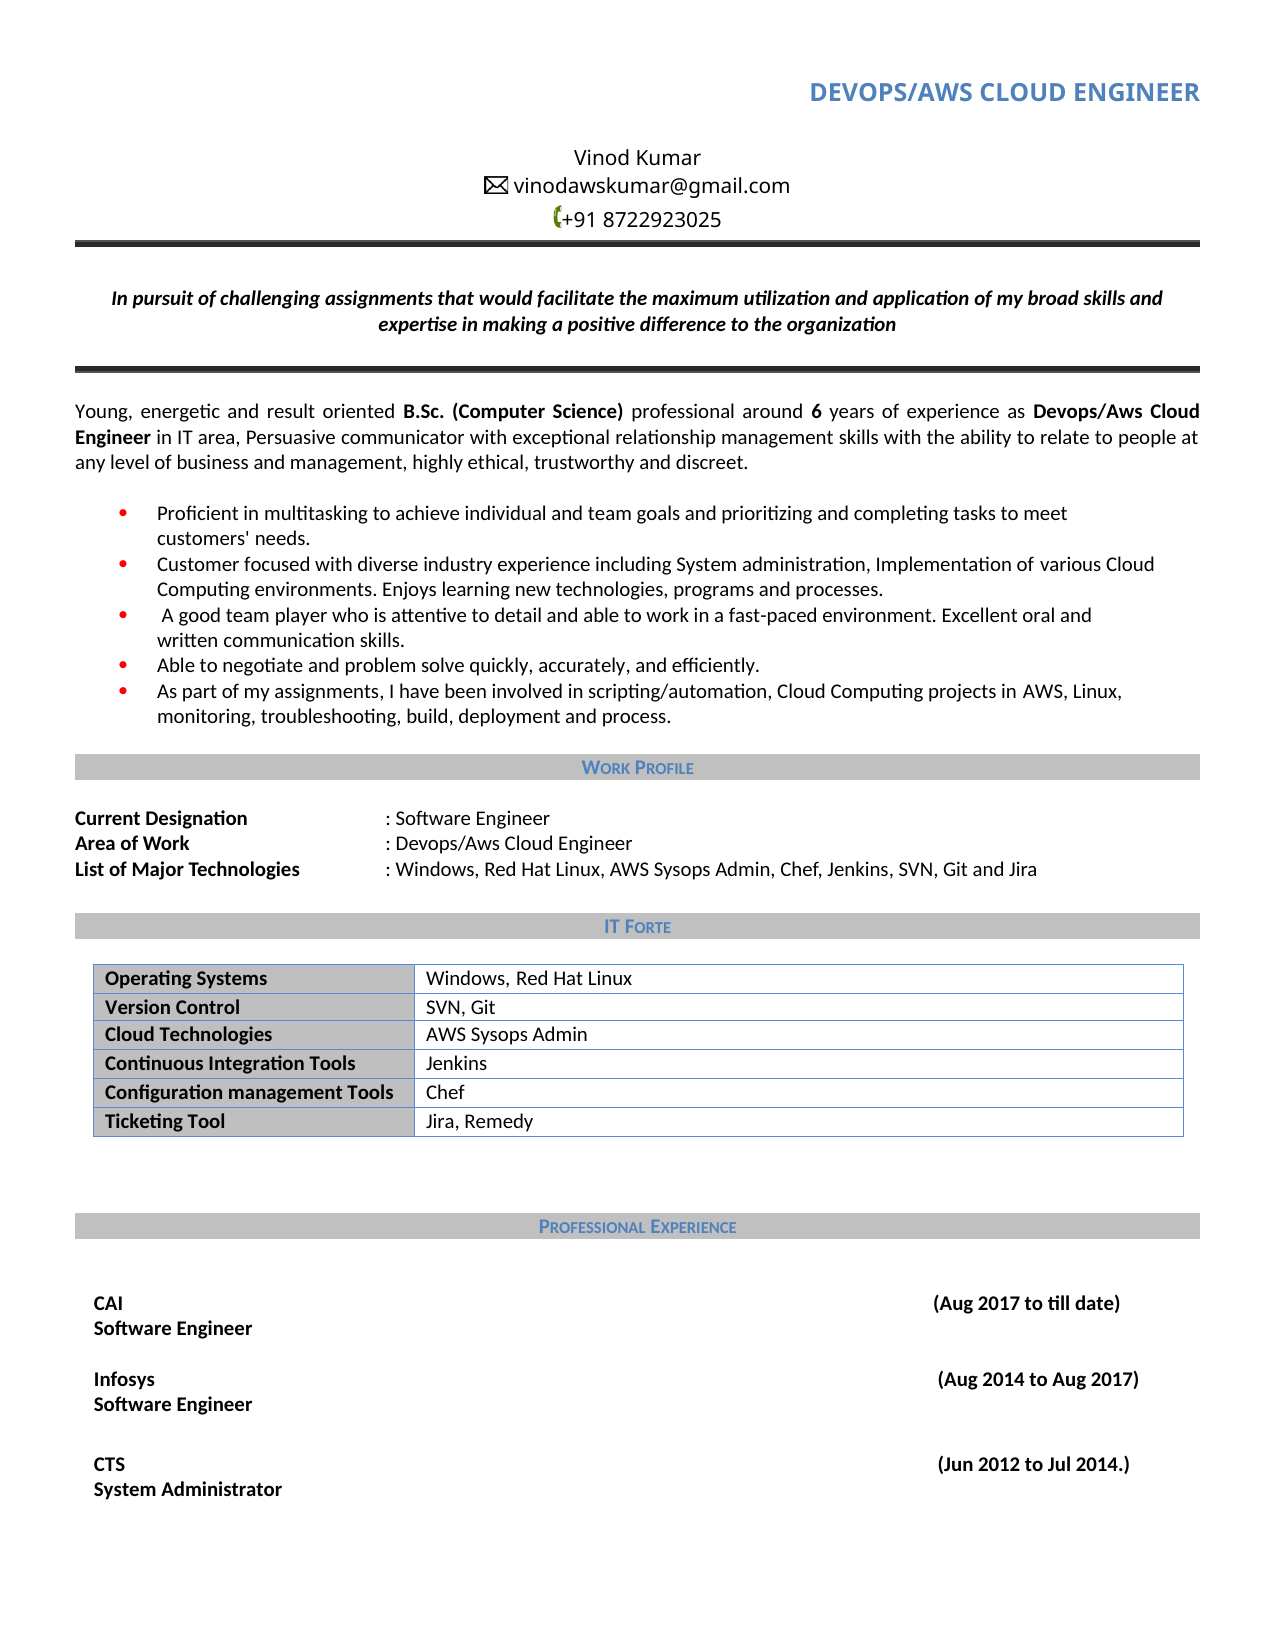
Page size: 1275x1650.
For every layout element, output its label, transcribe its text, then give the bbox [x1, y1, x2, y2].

text Software Engineer [75, 1391, 1200, 1417]
picture [484, 176, 509, 194]
text IT Forte [75, 913, 1200, 939]
list Customer focused with diverse industry experience including System administration, Implementation of various Cloud Computing environments. Enjoys learning new technologies, programs and processes. [119, 551, 1200, 602]
list As part of my assignments, I have been involved in scripting/automation, Cloud Computing projects in AWS, Linux, monitoring, troubleshooting, build, deployment and process. [119, 678, 1200, 729]
text Young, energetic and result oriented B.Sc. (Computer Science) professional around 6 years of experience as Devops/Aws Cloud Engineer in IT area, Persuasive communicator with exceptional relationship management skills with the ability to relate to people at any level of business and management, highly ethical, trustworthy and discreet. [75, 398, 1200, 475]
text In pursuit of challenging assignments that would facilitate the maximum utilization and application of my broad skills and expertise in making a positive difference to the organization [75, 285, 1200, 336]
text Infosys (Aug 2014 to Aug 2017) [75, 1366, 1200, 1391]
table_cell Cloud Technologies [94, 1021, 414, 1049]
table_cell : Devops/Aws Cloud Engineer [374, 831, 1177, 856]
table_cell List of Major Technologies [64, 856, 374, 913]
table_cell Version Control [94, 994, 414, 1020]
table_cell Configuration management Tools [94, 1079, 414, 1107]
table_cell Chef [415, 1079, 1183, 1107]
text Professional Experience [75, 1213, 1200, 1239]
text CTS (Jun 2012 to Jul 2014.) [75, 1451, 1200, 1476]
text Software Engineer [75, 1315, 1200, 1341]
text +91 8722923025 [75, 206, 1200, 240]
text Work Profile [75, 754, 1200, 780]
table_cell Jenkins [415, 1050, 1183, 1078]
table_cell Area of Work [64, 831, 374, 856]
text System Administrator [75, 1476, 1200, 1502]
text vinodawskumar@gmail.com [75, 172, 1200, 206]
table_header Windows, Red Hat Linux [415, 965, 1183, 993]
table_header Current Designation [64, 780, 374, 831]
table_header : Software Engineer [374, 780, 1177, 831]
table_cell SVN, Git [415, 994, 1183, 1020]
list Able to negotiate and problem solve quickly, accurately, and efficiently. [119, 653, 1200, 678]
text Vinod Kumar [75, 143, 1200, 172]
table_cell Ticketing Tool [94, 1108, 414, 1136]
table_header Operating Systems [94, 965, 414, 993]
table_cell AWS Sysops Admin [415, 1021, 1183, 1049]
table_cell : Windows, Red Hat Linux, AWS Sysops Admin, Chef, Jenkins, SVN, Git and Jira [374, 856, 1177, 913]
text CAI (Aug 2017 to till date) [75, 1290, 1200, 1315]
table_cell Continuous Integration Tools [94, 1050, 414, 1078]
list Proficient in multitasking to achieve individual and team goals and prioritizing and completing tasks to meet customers' needs. [119, 500, 1200, 551]
list A good team player who is attentive to detail and able to work in a fast-paced environment. Excellent oral and written communication skills. [119, 602, 1200, 653]
picture [553, 205, 562, 228]
table_cell Jira, Remedy [415, 1108, 1183, 1136]
